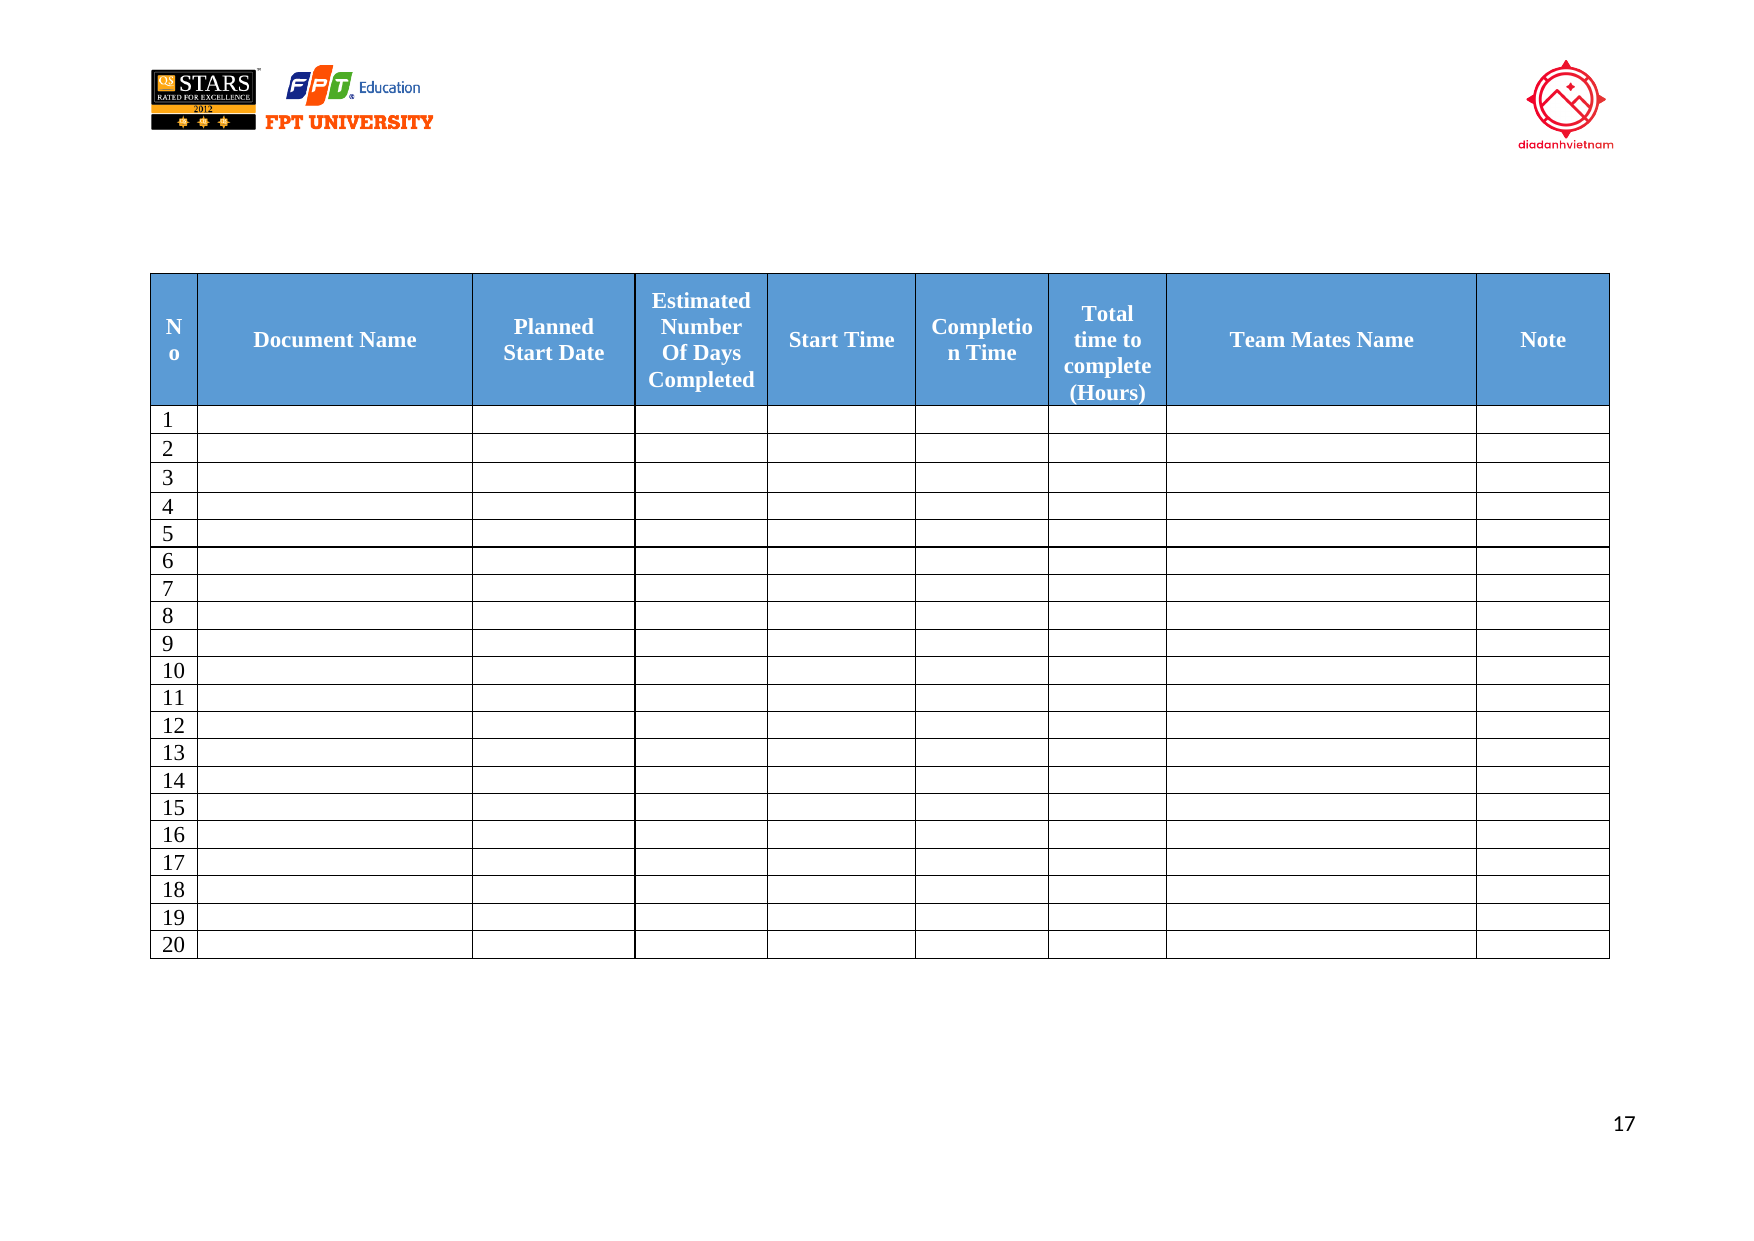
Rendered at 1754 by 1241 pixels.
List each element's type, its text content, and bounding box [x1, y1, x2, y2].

table_cell [1167, 821, 1476, 848]
table_cell 11 [151, 685, 197, 711]
table_header Estimated Number Of Days Completed [636, 274, 767, 405]
table_cell 15 [151, 794, 197, 820]
table_cell [198, 520, 472, 546]
table_cell [768, 657, 915, 683]
table_cell [198, 685, 472, 711]
table_cell [636, 685, 767, 711]
table_cell [1049, 876, 1166, 903]
table_cell 14 [151, 767, 197, 793]
table_cell [1167, 767, 1476, 793]
table_cell [473, 657, 634, 683]
table_cell [198, 739, 472, 766]
table_cell [198, 630, 472, 656]
table_cell [636, 931, 767, 957]
table_cell [1167, 712, 1476, 738]
table_cell [1167, 931, 1476, 957]
table_cell [1477, 821, 1609, 848]
table_cell [636, 657, 767, 683]
table_cell [473, 520, 634, 546]
table_cell [198, 575, 472, 601]
table_cell [1049, 767, 1166, 793]
table_cell [916, 520, 1048, 546]
table_cell [768, 876, 915, 903]
table_cell [916, 602, 1048, 629]
table_cell [636, 434, 767, 462]
table_cell [916, 406, 1048, 433]
table_cell [768, 821, 915, 848]
table_cell [198, 463, 472, 492]
table_cell [1049, 520, 1166, 546]
table_cell [473, 493, 634, 519]
table_cell [473, 821, 634, 848]
table_cell [1477, 602, 1609, 629]
table_cell [636, 767, 767, 793]
table_cell [768, 630, 915, 656]
table_cell [473, 434, 634, 462]
table_cell [1167, 876, 1476, 903]
table_cell [916, 434, 1048, 462]
table_cell [1477, 876, 1609, 903]
table_cell [198, 821, 472, 848]
table_cell [1049, 406, 1166, 433]
table_cell [768, 794, 915, 820]
table_cell [198, 849, 472, 875]
table_cell [1167, 739, 1476, 766]
table_cell [1167, 794, 1476, 820]
table_cell [768, 520, 915, 546]
table_cell [916, 794, 1048, 820]
table_cell [1477, 685, 1609, 711]
table_cell [473, 794, 634, 820]
table_cell [916, 739, 1048, 766]
table_cell [636, 876, 767, 903]
table_cell [768, 463, 915, 492]
table_cell [916, 821, 1048, 848]
table_header Completion Time [916, 274, 1048, 405]
table_cell [1049, 463, 1166, 492]
table_cell [636, 630, 767, 656]
table_cell [1049, 849, 1166, 875]
table_cell [1167, 849, 1476, 875]
table_cell 4 [151, 493, 197, 519]
table_cell [1167, 434, 1476, 462]
table_cell [636, 493, 767, 519]
table_cell [1477, 931, 1609, 957]
table_cell [1477, 904, 1609, 930]
table_cell [1049, 602, 1166, 629]
table_cell [1477, 630, 1609, 656]
table_cell [916, 767, 1048, 793]
table_cell [916, 712, 1048, 738]
table_cell [1049, 931, 1166, 957]
table_cell 18 [151, 876, 197, 903]
table_cell [198, 434, 472, 462]
table_cell 5 [151, 520, 197, 546]
table_cell [1477, 493, 1609, 519]
table_header Start Time [768, 274, 915, 405]
table_cell [198, 904, 472, 930]
table_cell [473, 575, 634, 601]
table_cell [473, 849, 634, 875]
table_cell [473, 685, 634, 711]
table_cell [1477, 739, 1609, 766]
table_cell [1477, 575, 1609, 601]
table_cell [1167, 685, 1476, 711]
table_cell [768, 602, 915, 629]
table_header Team Mates Name [1167, 274, 1476, 405]
table_cell [636, 602, 767, 629]
table_cell [916, 931, 1048, 957]
table_cell [916, 575, 1048, 601]
table_cell [1477, 463, 1609, 492]
table_cell [916, 876, 1048, 903]
table_header Total time to complete (Hours) [1049, 274, 1166, 405]
table_cell [1049, 548, 1166, 574]
table_cell [1477, 548, 1609, 574]
table_cell [1167, 520, 1476, 546]
table_cell [198, 657, 472, 683]
table_cell [636, 463, 767, 492]
table_cell [916, 685, 1048, 711]
table_cell [636, 712, 767, 738]
table_cell [916, 493, 1048, 519]
table_cell [916, 904, 1048, 930]
table_cell [473, 406, 634, 433]
table_cell 9 [151, 630, 197, 656]
table_cell [768, 931, 915, 957]
table_cell [1049, 821, 1166, 848]
table_cell [768, 712, 915, 738]
table_cell [198, 794, 472, 820]
table_cell [1167, 630, 1476, 656]
table_cell [473, 712, 634, 738]
table_cell [198, 493, 472, 519]
table_cell [1477, 849, 1609, 875]
table_cell [636, 575, 767, 601]
table_cell [198, 931, 472, 957]
table_cell 6 [151, 548, 197, 574]
table_cell [636, 904, 767, 930]
table_cell [473, 739, 634, 766]
table_cell [1049, 575, 1166, 601]
table_cell [473, 904, 634, 930]
table_cell [768, 739, 915, 766]
table_cell [198, 767, 472, 793]
table_cell [1167, 548, 1476, 574]
table_cell [768, 548, 915, 574]
table_cell 19 [151, 904, 197, 930]
table_cell [1049, 630, 1166, 656]
table_cell [916, 630, 1048, 656]
table_cell [1049, 657, 1166, 683]
table_cell 16 [151, 821, 197, 848]
table_cell [1477, 520, 1609, 546]
table_cell [636, 548, 767, 574]
table_cell [1049, 739, 1166, 766]
table_cell [473, 548, 634, 574]
table_cell [636, 821, 767, 848]
table_cell 12 [151, 712, 197, 738]
table_cell 13 [151, 739, 197, 766]
table_cell [1167, 575, 1476, 601]
table_cell [1477, 794, 1609, 820]
table_cell [1049, 712, 1166, 738]
table_cell [1477, 434, 1609, 462]
table_cell [916, 463, 1048, 492]
table_cell [636, 739, 767, 766]
table_cell [768, 904, 915, 930]
table_cell [768, 685, 915, 711]
table_cell [198, 548, 472, 574]
table_cell [636, 849, 767, 875]
table_cell [636, 406, 767, 433]
table_cell [473, 876, 634, 903]
table_cell [1049, 493, 1166, 519]
table_cell [198, 602, 472, 629]
table_cell [198, 712, 472, 738]
table_cell [198, 406, 472, 433]
table_cell [1167, 493, 1476, 519]
table_cell [473, 931, 634, 957]
table_cell 20 [151, 931, 197, 957]
table_cell [916, 657, 1048, 683]
table_header Note [1477, 274, 1609, 405]
table_cell [1049, 685, 1166, 711]
table_cell [768, 493, 915, 519]
table_cell [1477, 657, 1609, 683]
table_cell [916, 849, 1048, 875]
table_cell [636, 794, 767, 820]
table_cell [916, 548, 1048, 574]
table_cell [768, 434, 915, 462]
table_cell [473, 602, 634, 629]
table_cell [1477, 767, 1609, 793]
table_cell [1049, 904, 1166, 930]
table_cell [768, 767, 915, 793]
table_header Document Name [198, 274, 472, 405]
table_cell 7 [151, 575, 197, 601]
table_cell 1 [151, 406, 197, 433]
table_cell [1049, 794, 1166, 820]
table_header Planned Start Date [473, 274, 634, 405]
table_cell [1477, 712, 1609, 738]
table_cell [473, 463, 634, 492]
table_cell [768, 849, 915, 875]
table_cell 10 [151, 657, 197, 683]
table_cell [1167, 904, 1476, 930]
table_cell [636, 520, 767, 546]
table_cell [1167, 657, 1476, 683]
table_cell [473, 630, 634, 656]
picture [1506, 47, 1627, 168]
table_cell 17 [151, 849, 197, 875]
table_cell [768, 575, 915, 601]
picture [151, 65, 434, 130]
table_cell 2 [151, 434, 197, 462]
table_cell 3 [151, 463, 197, 492]
table_cell [1477, 406, 1609, 433]
table_header No [151, 274, 197, 405]
table_cell 8 [151, 602, 197, 629]
table_cell [1167, 602, 1476, 629]
table_cell [1167, 463, 1476, 492]
table_cell [473, 767, 634, 793]
table_cell [1167, 406, 1476, 433]
table_cell [768, 406, 915, 433]
table_cell [198, 876, 472, 903]
table_cell [1049, 434, 1166, 462]
